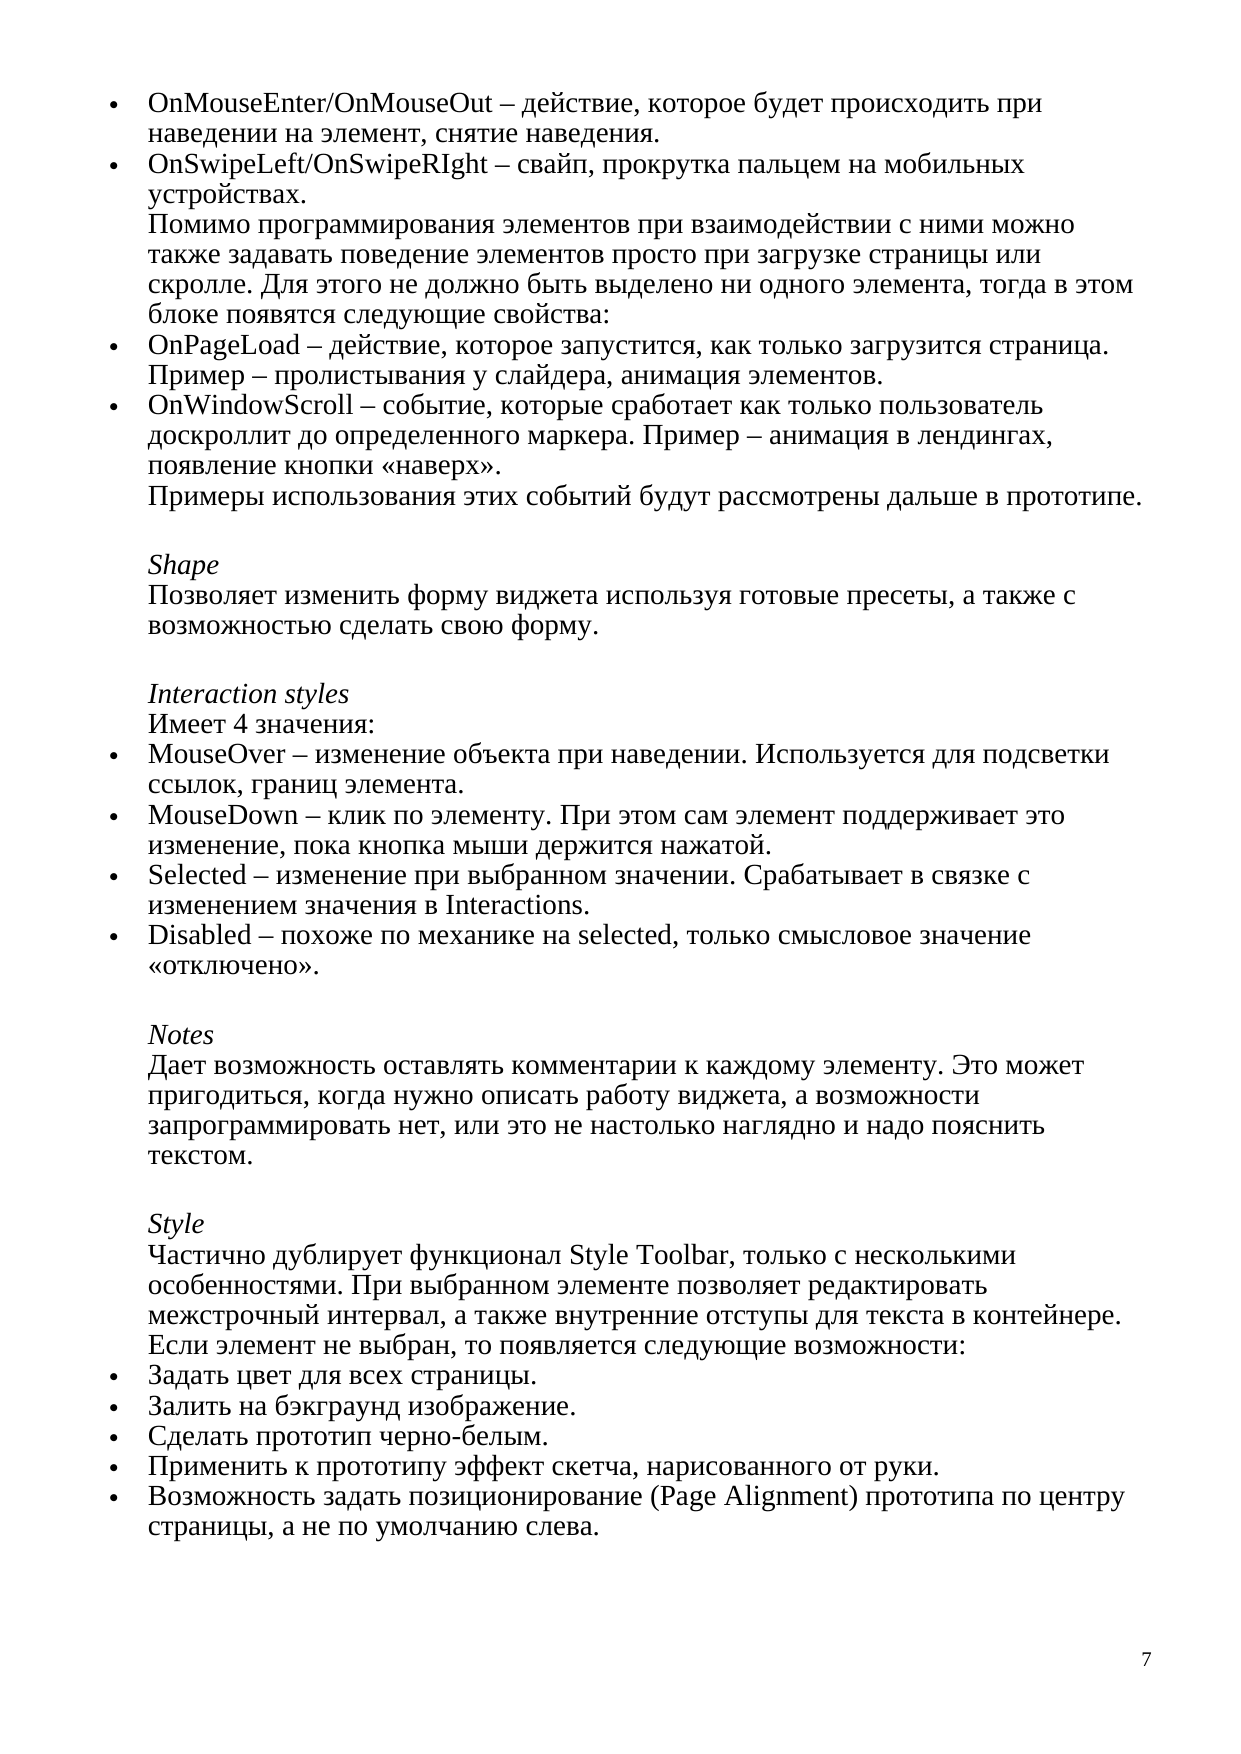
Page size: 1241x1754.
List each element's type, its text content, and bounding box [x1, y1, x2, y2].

list Применить к прототипу эффект скетча, нарисованного от руки. [110, 1451, 1152, 1481]
text Примеры использования этих событий будут рассмотрены дальше в прототипе. [148, 481, 1152, 511]
subtitle Interaction styles [148, 679, 1152, 709]
list MouseOver – изменение объекта при наведении. Используется для подсветки ссылок, границ элемента. [110, 740, 1152, 800]
list OnMouseEnter/OnMouseOut – действие, которое будет происходить при наведении на элемент, снятие наведения. [110, 89, 1152, 149]
subtitle Shape [148, 550, 1152, 580]
list Возможность задать позиционирование (Page Alignment) прототипа по центру страницы, а не по умолчанию слева. [110, 1481, 1152, 1541]
list MouseDown – клик по элементу. При этом сам элемент поддерживает это изменение, пока кнопка мыши держится нажатой. [110, 800, 1152, 860]
list OnSwipeLeft/OnSwipeRIght – свайп, прокрутка пальцем на мобильных устройствах. [110, 149, 1152, 209]
list Сделать прототип черно-белым. [110, 1421, 1152, 1451]
text Имеет 4 значения: [148, 709, 1152, 740]
list Залить на бэкграунд изображение. [110, 1391, 1152, 1421]
subtitle Notes [148, 1020, 1152, 1050]
text Помимо программирования элементов при взаимодействии с ними можно также задавать поведение элементов просто при загрузке страницы или скролле. Для этого не должно быть выделено ни одного элемента, тогда в этом блоке появятся следующие свойства: [148, 209, 1152, 330]
subtitle Style [148, 1210, 1152, 1240]
text Позволяет изменить форму виджета используя готовые пресеты, а также с возможностью сделать свою форму. [148, 580, 1152, 640]
text Частично дублирует функционал Style Toolbar, только с несколькими особенностями. При выбранном элементе позволяет редактировать межстрочный интервал, а также внутренние отступы для текста в контейнере. Если элемент не выбран, то появляется следующие возможности: [148, 1240, 1152, 1361]
list OnWindowScroll – событие, которые сработает как только пользователь доскроллит до определенного маркера. Пример – анимация в лендингах, появление кнопки «наверх». [110, 390, 1152, 481]
list OnPageLoad – действие, которое запустится, как только загрузится страница. Пример – пролистывания у слайдера, анимация элементов. [110, 330, 1152, 390]
text Дает возможность оставлять комментарии к каждому элементу. Это может пригодиться, когда нужно описать работу виджета, а возможности запрограммировать нет, или это не настолько наглядно и надо пояснить текстом. [148, 1050, 1152, 1171]
list Selected – изменение при выбранном значении. Срабатывает в связке с изменением значения в Interactions. [110, 860, 1152, 921]
list Задать цвет для всех страницы. [110, 1361, 1152, 1391]
list Disabled – похоже по механике на selected, только смысловое значение «отключено». [110, 921, 1152, 981]
